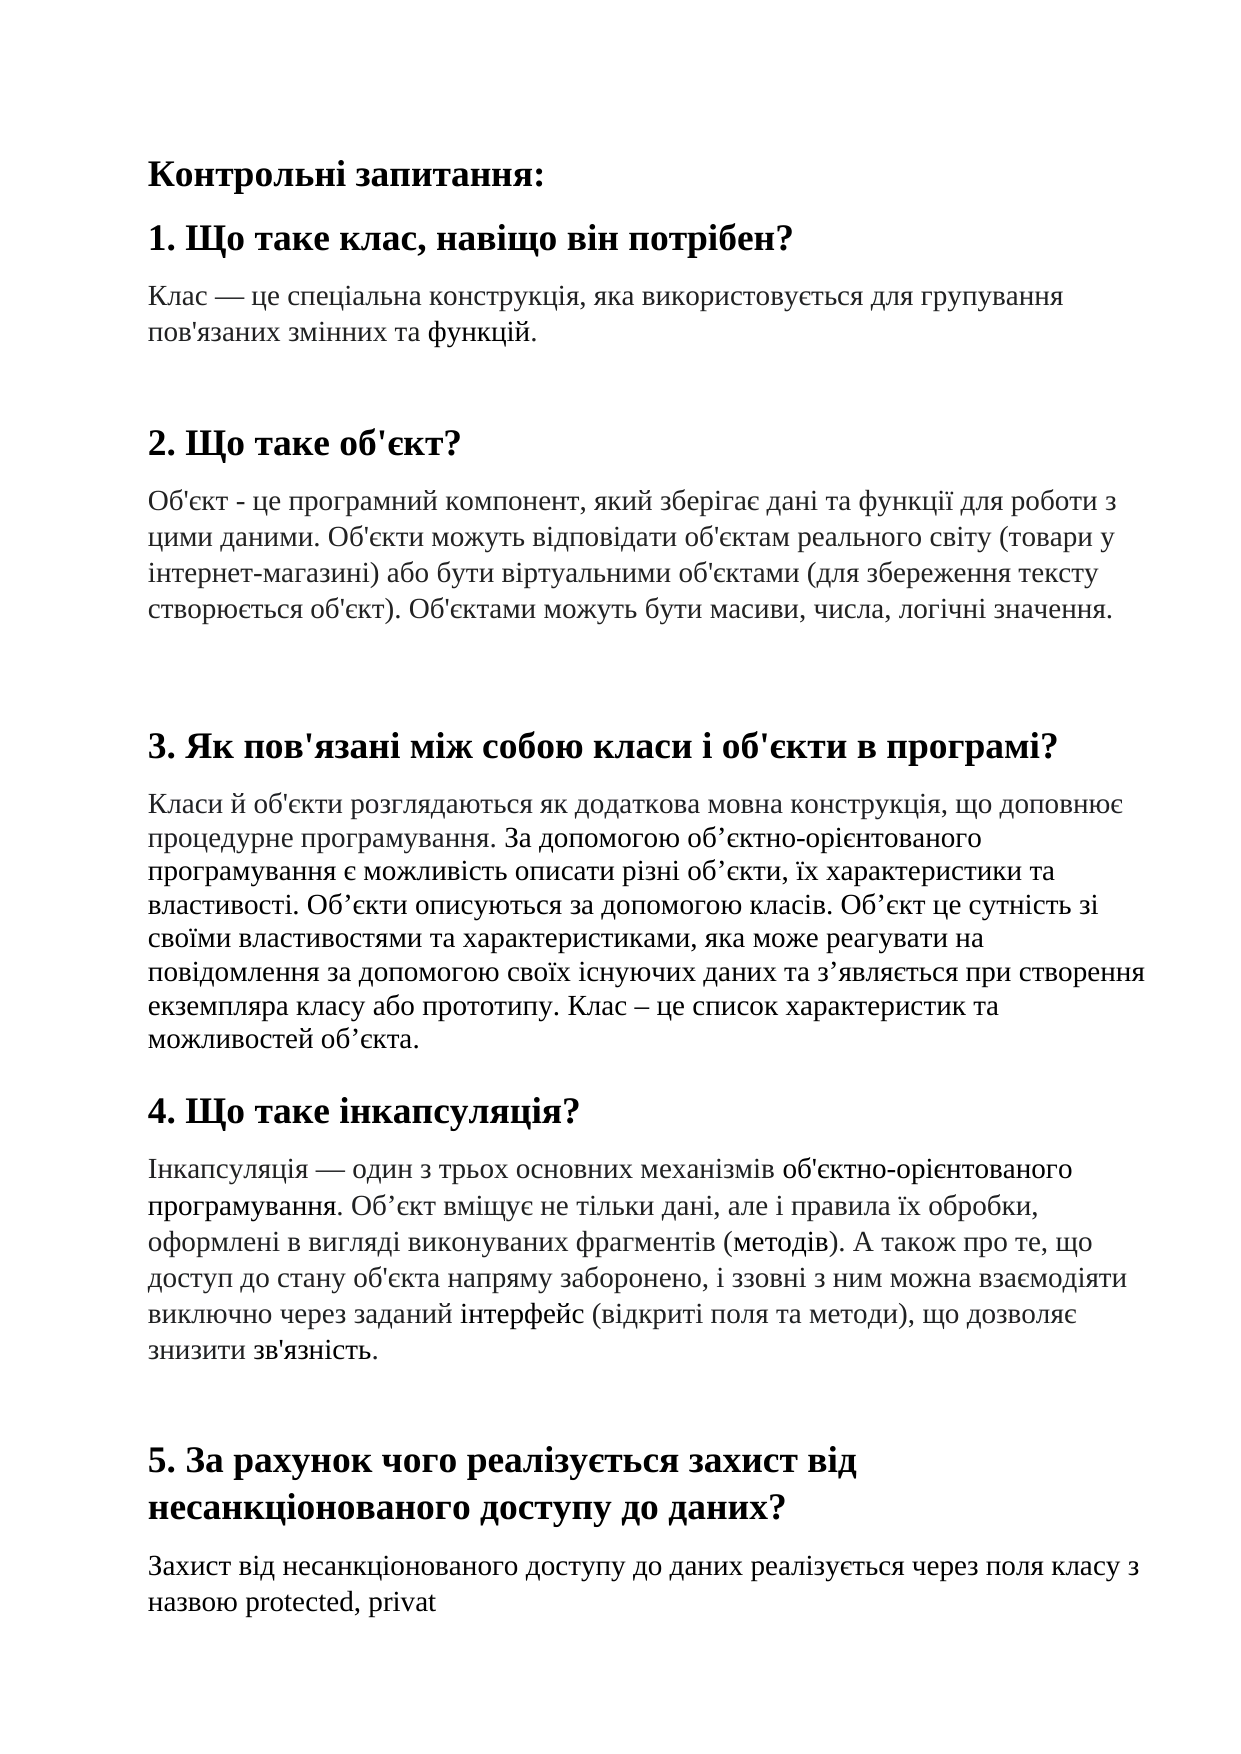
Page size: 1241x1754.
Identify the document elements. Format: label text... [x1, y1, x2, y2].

text 2. Що таке об'єкт? [148, 420, 1152, 463]
text Захист від несанкціонованого доступу до даних реалізується через поля класу з назвою protected, privat [148, 1548, 1152, 1617]
text Об'єкт - це програмний компонент, який зберігає дані та функції для роботи з цими даними. Об'єкти можуть відповідати об'єктам реального світу (товари у інтернет-магазині) або бути віртуальними об'єктами (для збереження тексту створюється об'єкт). Об'єктами можуть бути масиви, числа, логічні значення. [148, 483, 1152, 625]
text Клас — це спеціальна конструкція, яка використовується для групування пов'язаних змінних та функцій. [148, 278, 1152, 348]
text Класи й об'єкти розглядаються як додаткова мовна конструкція, що доповнює процедурне програмування. За допомогою об’єктно-орієнтованого програмування є можливість описати різні об’єкти, їх характеристики та властивості. Об’єкти описуються за допомогою класів. Об’єкт це сутність зі своїми властивостями та характеристиками, яка може реагувати на повідомлення за допомогою своїх існуючих даних та з’являється при створення екземпляра класу або прототипу. Клас – це список характеристик та можливостей об’єкта. [148, 786, 1152, 1055]
text Інкапсуляція — один з трьох основних механізмів об'єктно-орієнтованого програмування. Об’єкт вміщує не тільки дані, але і правила їх обробки, оформлені в вигляді виконуваних фрагментів (методів). А також про те, що доступ до стану об'єкта напряму заборонено, і ззовні з ним можна взаємодіяти виключно через заданий інтерфейс (відкриті поля та методи), що дозволяє знизити зв'язність. [148, 1152, 1152, 1366]
text 1. Що таке клас, навіщо він потрібен? [148, 215, 1152, 258]
text 3. Як пов'язані між собою класи і об'єкти в програмi? [148, 723, 1152, 766]
text Контрольні запитання: [148, 152, 1152, 195]
text 5. За рахунок чого реалізується захист від несанкціонованого доступу до даних? [148, 1438, 1152, 1528]
text 4. Що таке інкапсуляція? [148, 1088, 1152, 1131]
